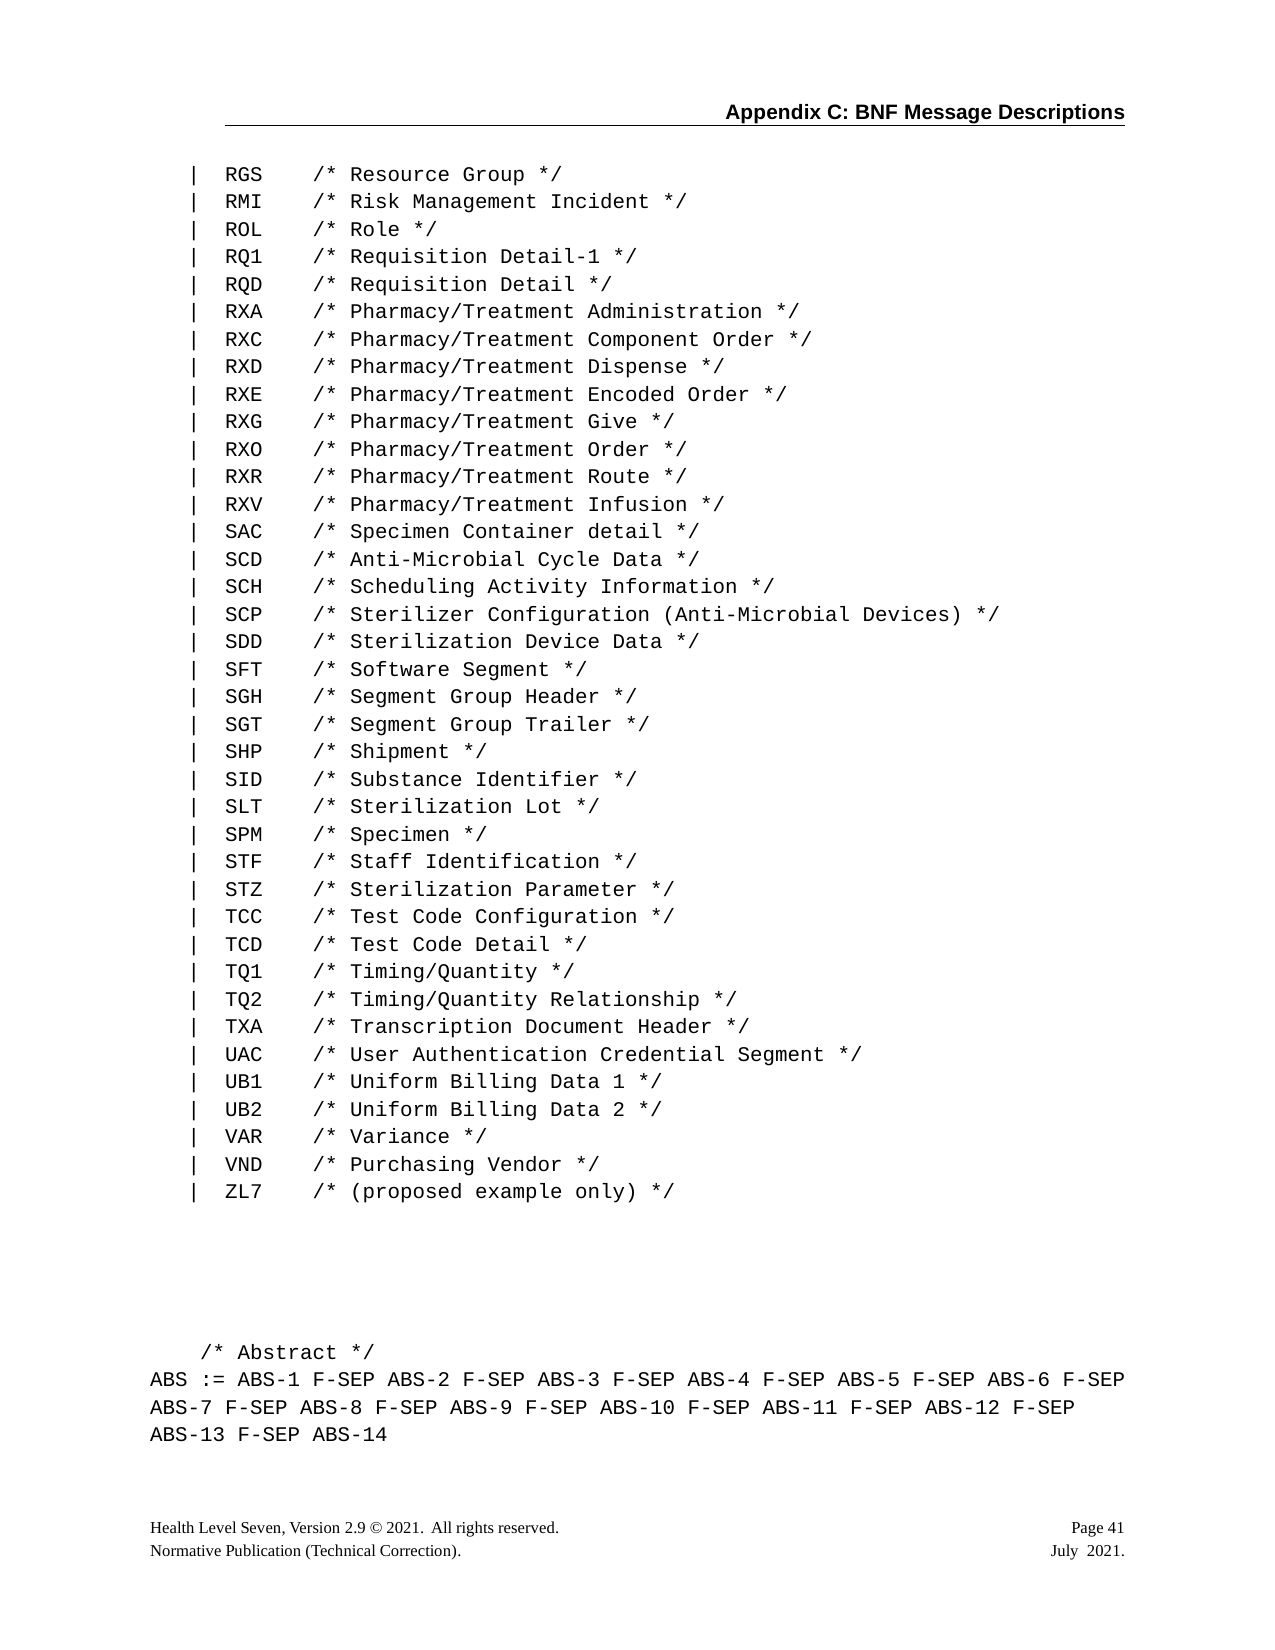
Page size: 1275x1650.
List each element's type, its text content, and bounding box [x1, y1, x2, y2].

text | SGT /* Segment Group Trailer */ [150, 714, 1125, 738]
text | TCC /* Test Code Configuration */ [150, 906, 1125, 930]
text | RQ1 /* Requisition Detail-1 */ [150, 246, 1125, 270]
text | RXA /* Pharmacy/Treatment Administration */ [150, 301, 1125, 325]
text | SLT /* Sterilization Lot */ [150, 796, 1125, 820]
text | SID /* Substance Identifier */ [150, 769, 1125, 793]
text | SDD /* Sterilization Device Data */ [150, 631, 1125, 655]
text | UAC /* User Authentication Credential Segment */ [150, 1044, 1125, 1068]
text | STF /* Staff Identification */ [150, 851, 1125, 875]
text | STZ /* Sterilization Parameter */ [150, 879, 1125, 903]
text | RXO /* Pharmacy/Treatment Order */ [150, 439, 1125, 463]
text | UB1 /* Uniform Billing Data 1 */ [150, 1071, 1125, 1095]
text | SFT /* Software Segment */ [150, 659, 1125, 683]
text | RXD /* Pharmacy/Treatment Dispense */ [150, 356, 1125, 380]
text | RXV /* Pharmacy/Treatment Infusion */ [150, 494, 1125, 518]
text | SCD /* Anti-Microbial Cycle Data */ [150, 549, 1125, 573]
text | TQ1 /* Timing/Quantity */ [150, 961, 1125, 985]
text | TXA /* Transcription Document Header */ [150, 1016, 1125, 1040]
text | UB2 /* Uniform Billing Data 2 */ [150, 1099, 1125, 1123]
text | RMI /* Risk Management Incident */ [150, 191, 1125, 215]
text | RXG /* Pharmacy/Treatment Give */ [150, 411, 1125, 435]
text | SCP /* Sterilizer Configuration (Anti-Microbial Devices) */ [150, 604, 1125, 628]
text | SCH /* Scheduling Activity Information */ [150, 576, 1125, 600]
text | RXC /* Pharmacy/Treatment Component Order */ [150, 329, 1125, 353]
text | VND /* Purchasing Vendor */ [150, 1154, 1125, 1178]
text | SAC /* Specimen Container detail */ [150, 521, 1125, 545]
text | RQD /* Requisition Detail */ [150, 274, 1125, 298]
text | TCD /* Test Code Detail */ [150, 934, 1125, 958]
text | RGS /* Resource Group */ [150, 164, 1125, 188]
text | VAR /* Variance */ [150, 1126, 1125, 1150]
text | RXE /* Pharmacy/Treatment Encoded Order */ [150, 384, 1125, 408]
text ABS := ABS-1 F-SEP ABS-2 F-SEP ABS-3 F-SEP ABS-4 F-SEP ABS-5 F-SEP ABS-6 F-SEP ABS-7 F-SEP ABS-8 F-SEP ABS-9 F-SEP ABS-10 F-SEP ABS-11 F-SEP ABS-12 F-SEP ABS-13 F-SEP ABS-14 [150, 1369, 1125, 1448]
text | SHP /* Shipment */ [150, 741, 1125, 765]
text | ROL /* Role */ [150, 219, 1125, 243]
text | SGH /* Segment Group Header */ [150, 686, 1125, 710]
text | RXR /* Pharmacy/Treatment Route */ [150, 466, 1125, 490]
text | ZL7 /* (proposed example only) */ [150, 1181, 1125, 1205]
text /* Abstract */ [150, 1342, 1125, 1366]
text | TQ2 /* Timing/Quantity Relationship */ [150, 989, 1125, 1013]
text | SPM /* Specimen */ [150, 824, 1125, 848]
